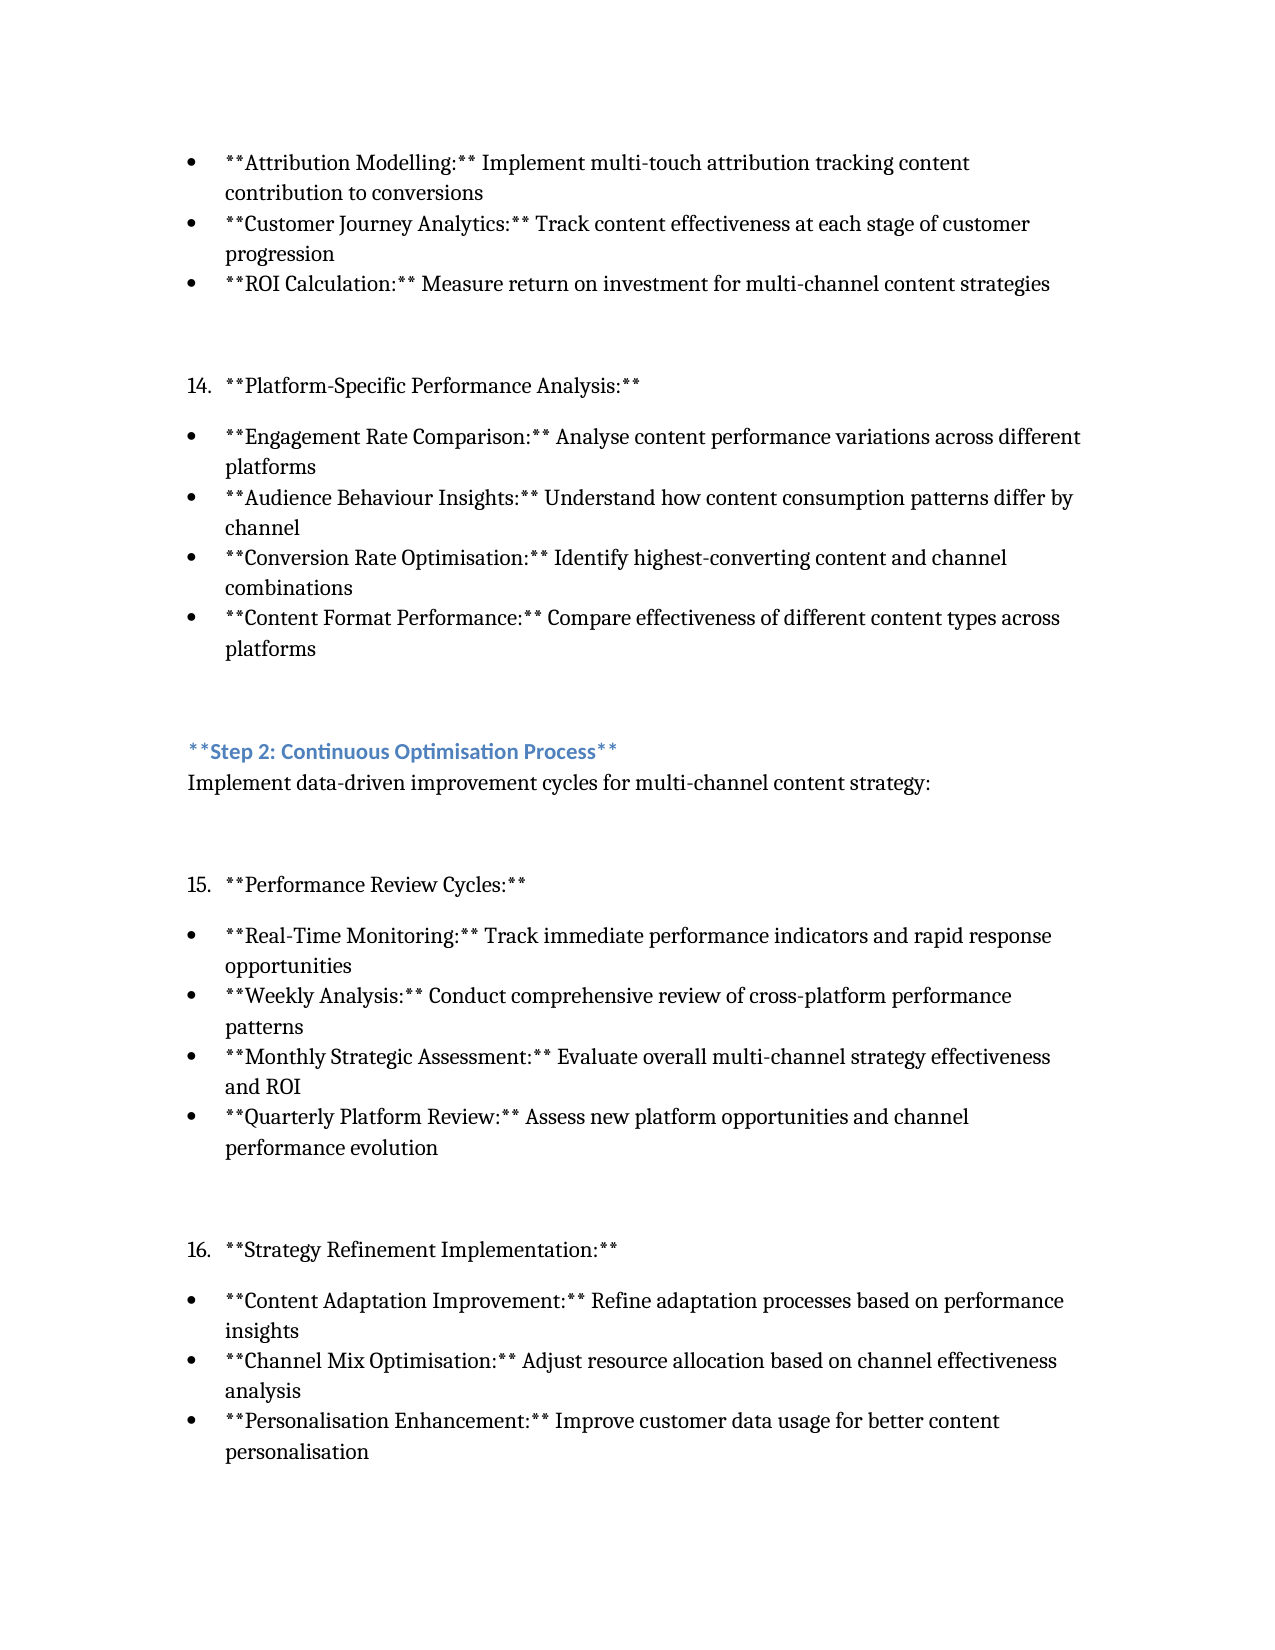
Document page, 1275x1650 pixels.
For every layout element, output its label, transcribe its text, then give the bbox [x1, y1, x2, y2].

list **Content Format Performance:** Compare effectiveness of different content types across platforms [187, 605, 1087, 662]
list **Real-Time Monitoring:** Track immediate performance indicators and rapid response opportunities [187, 923, 1087, 979]
list **Customer Journey Analytics:** Track content effectiveness at each stage of customer progression [187, 210, 1087, 267]
list **Audience Behaviour Insights:** Understand how content consumption patterns differ by channel [187, 484, 1087, 541]
text Implement data-driven improvement cycles for multi-channel content strategy: [187, 770, 1087, 796]
subtitle **Step 2: Continuous Optimisation Process** [187, 737, 1087, 766]
list **Strategy Refinement Implementation:** [187, 1236, 1087, 1263]
list **Content Adaptation Improvement:** Refine adaptation processes based on performance insights [187, 1287, 1087, 1344]
list **Monthly Strategic Assessment:** Evaluate overall multi-channel strategy effectiveness and ROI [187, 1044, 1087, 1100]
list **Quarterly Platform Review:** Assess new platform opportunities and channel performance evolution [187, 1104, 1087, 1161]
list **Weekly Analysis:** Conduct comprehensive review of cross-platform performance patterns [187, 983, 1087, 1040]
list **Conversion Rate Optimisation:** Identify highest-converting content and channel combinations [187, 545, 1087, 601]
list **Channel Mix Optimisation:** Adjust resource allocation based on channel effectiveness analysis [187, 1348, 1087, 1404]
list **Personalisation Enhancement:** Improve customer data usage for better content personalisation [187, 1408, 1087, 1465]
list **Engagement Rate Comparison:** Analyse content performance variations across different platforms [187, 424, 1087, 481]
list **Attribution Modelling:** Implement multi-touch attribution tracking content contribution to conversions [187, 150, 1087, 207]
list **Performance Review Cycles:** [187, 872, 1087, 898]
list **Platform-Specific Performance Analysis:** [187, 373, 1087, 399]
list **ROI Calculation:** Measure return on investment for multi-channel content strategies [187, 271, 1087, 297]
